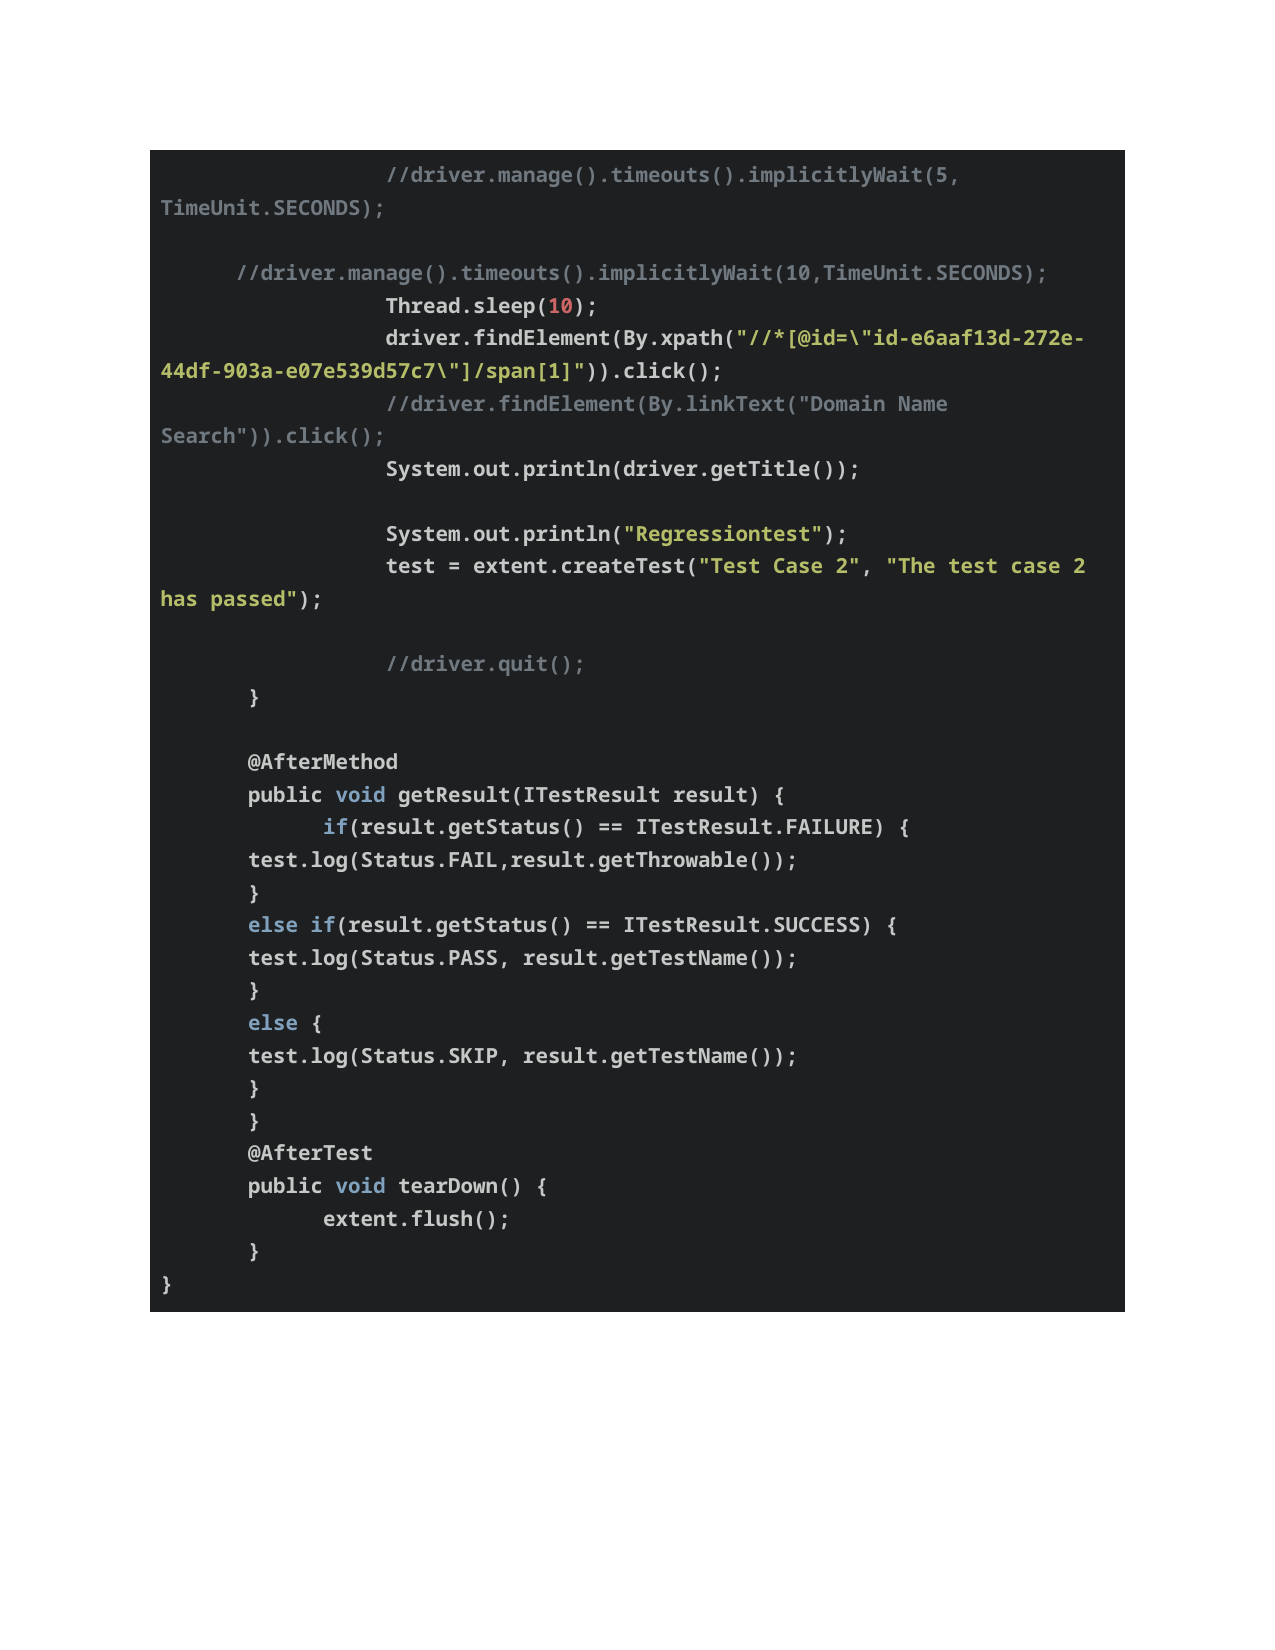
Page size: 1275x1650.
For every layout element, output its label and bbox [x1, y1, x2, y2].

table_header [150, 150, 1125, 1312]
